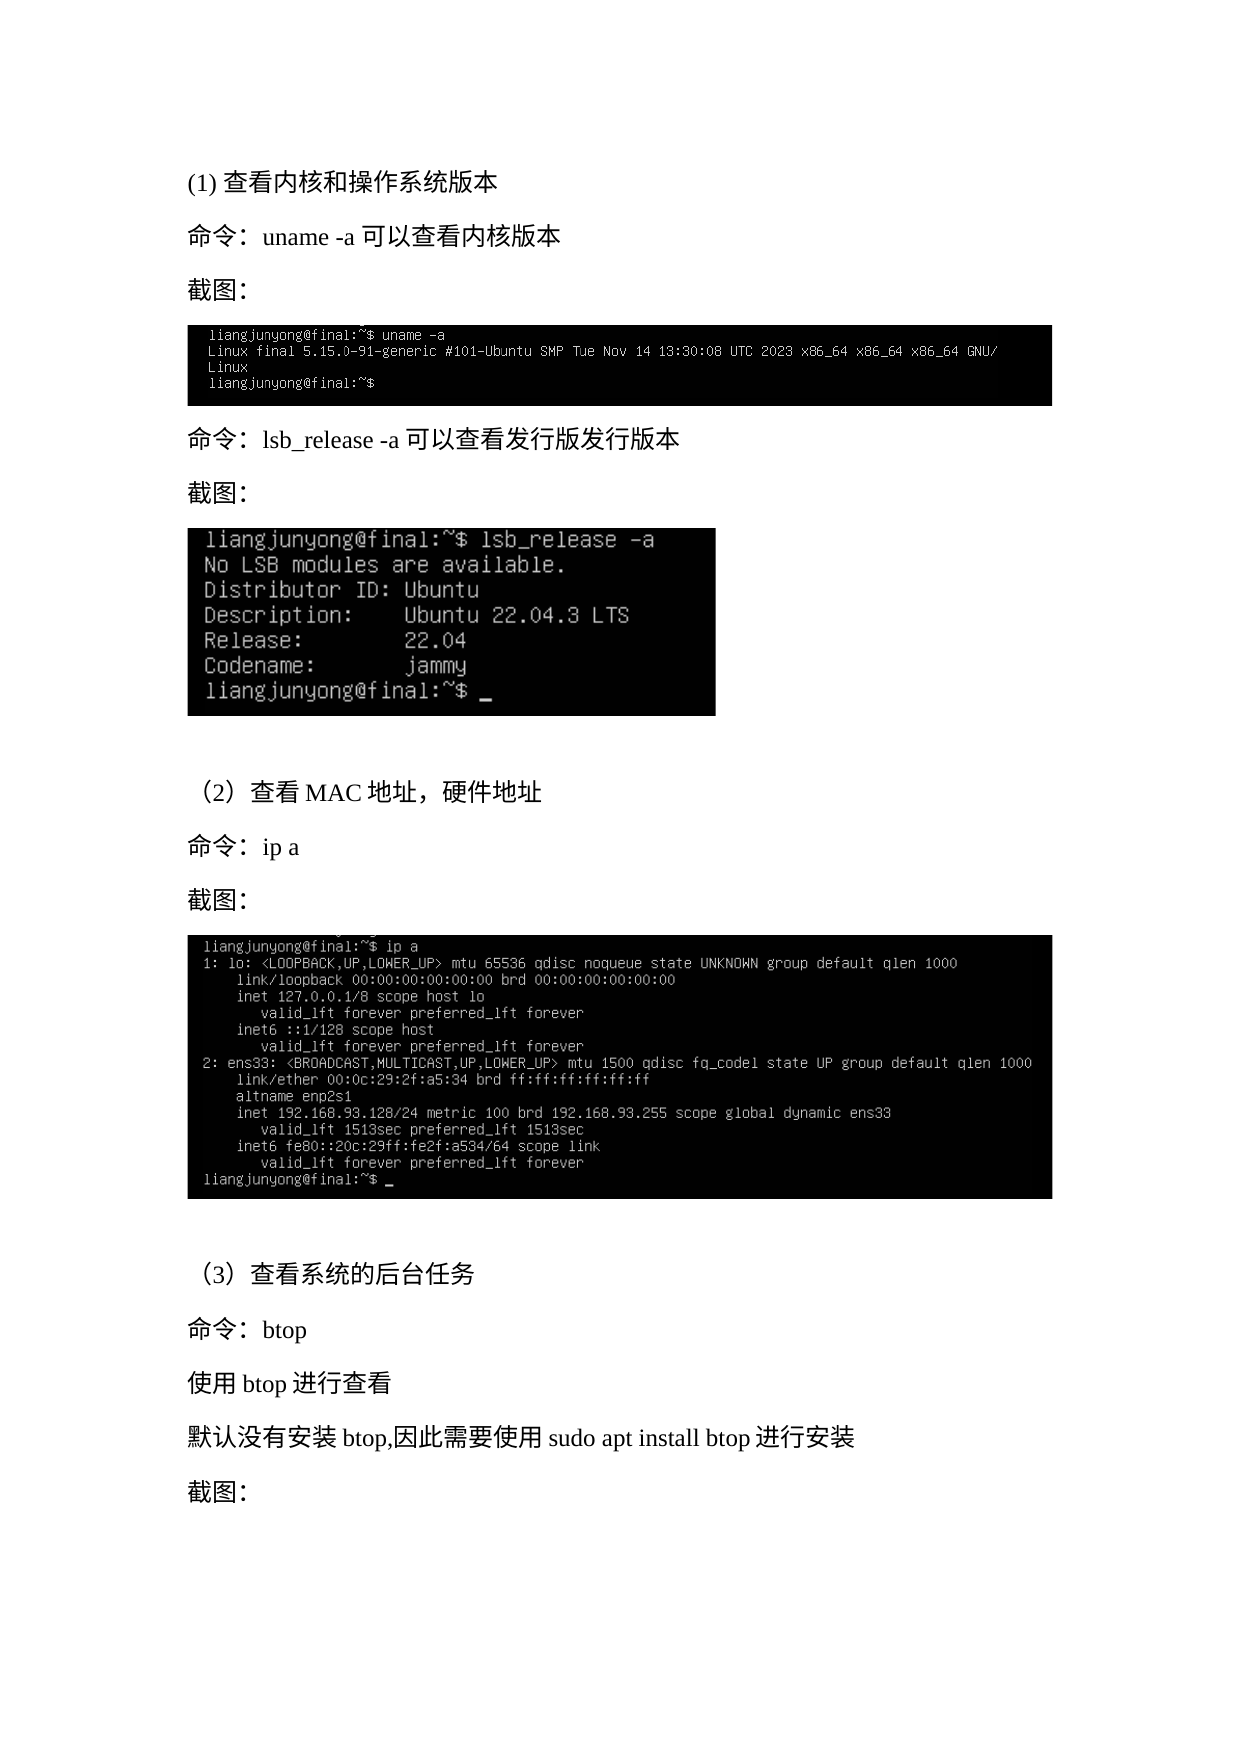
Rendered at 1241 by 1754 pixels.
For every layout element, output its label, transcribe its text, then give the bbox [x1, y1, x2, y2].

list 查看系统的后台任务 [187, 1255, 1053, 1291]
text 命令：lsb_release -a 可以查看发行版发行版本 [187, 419, 1053, 456]
list 查看MAC地址，硬件地址 [187, 772, 1053, 808]
picture [187, 935, 1053, 1199]
picture [187, 528, 716, 716]
list 使用btop进行查看 [187, 1363, 1053, 1400]
list 截图： [187, 271, 1053, 307]
picture [187, 325, 1053, 406]
list 截图： [187, 881, 1053, 917]
text 截图： [187, 474, 1053, 510]
list 默认没有安装btop,因此需要使用sudo apt install btop进行安装 [187, 1418, 1053, 1454]
list 截图： [187, 1472, 1053, 1508]
list 命令：ip a [187, 826, 1053, 863]
list 命令：uname -a 可以查看内核版本 [187, 216, 1053, 253]
list 查看内核和操作系统版本 [187, 162, 1053, 198]
list 命令：btop [187, 1309, 1053, 1345]
